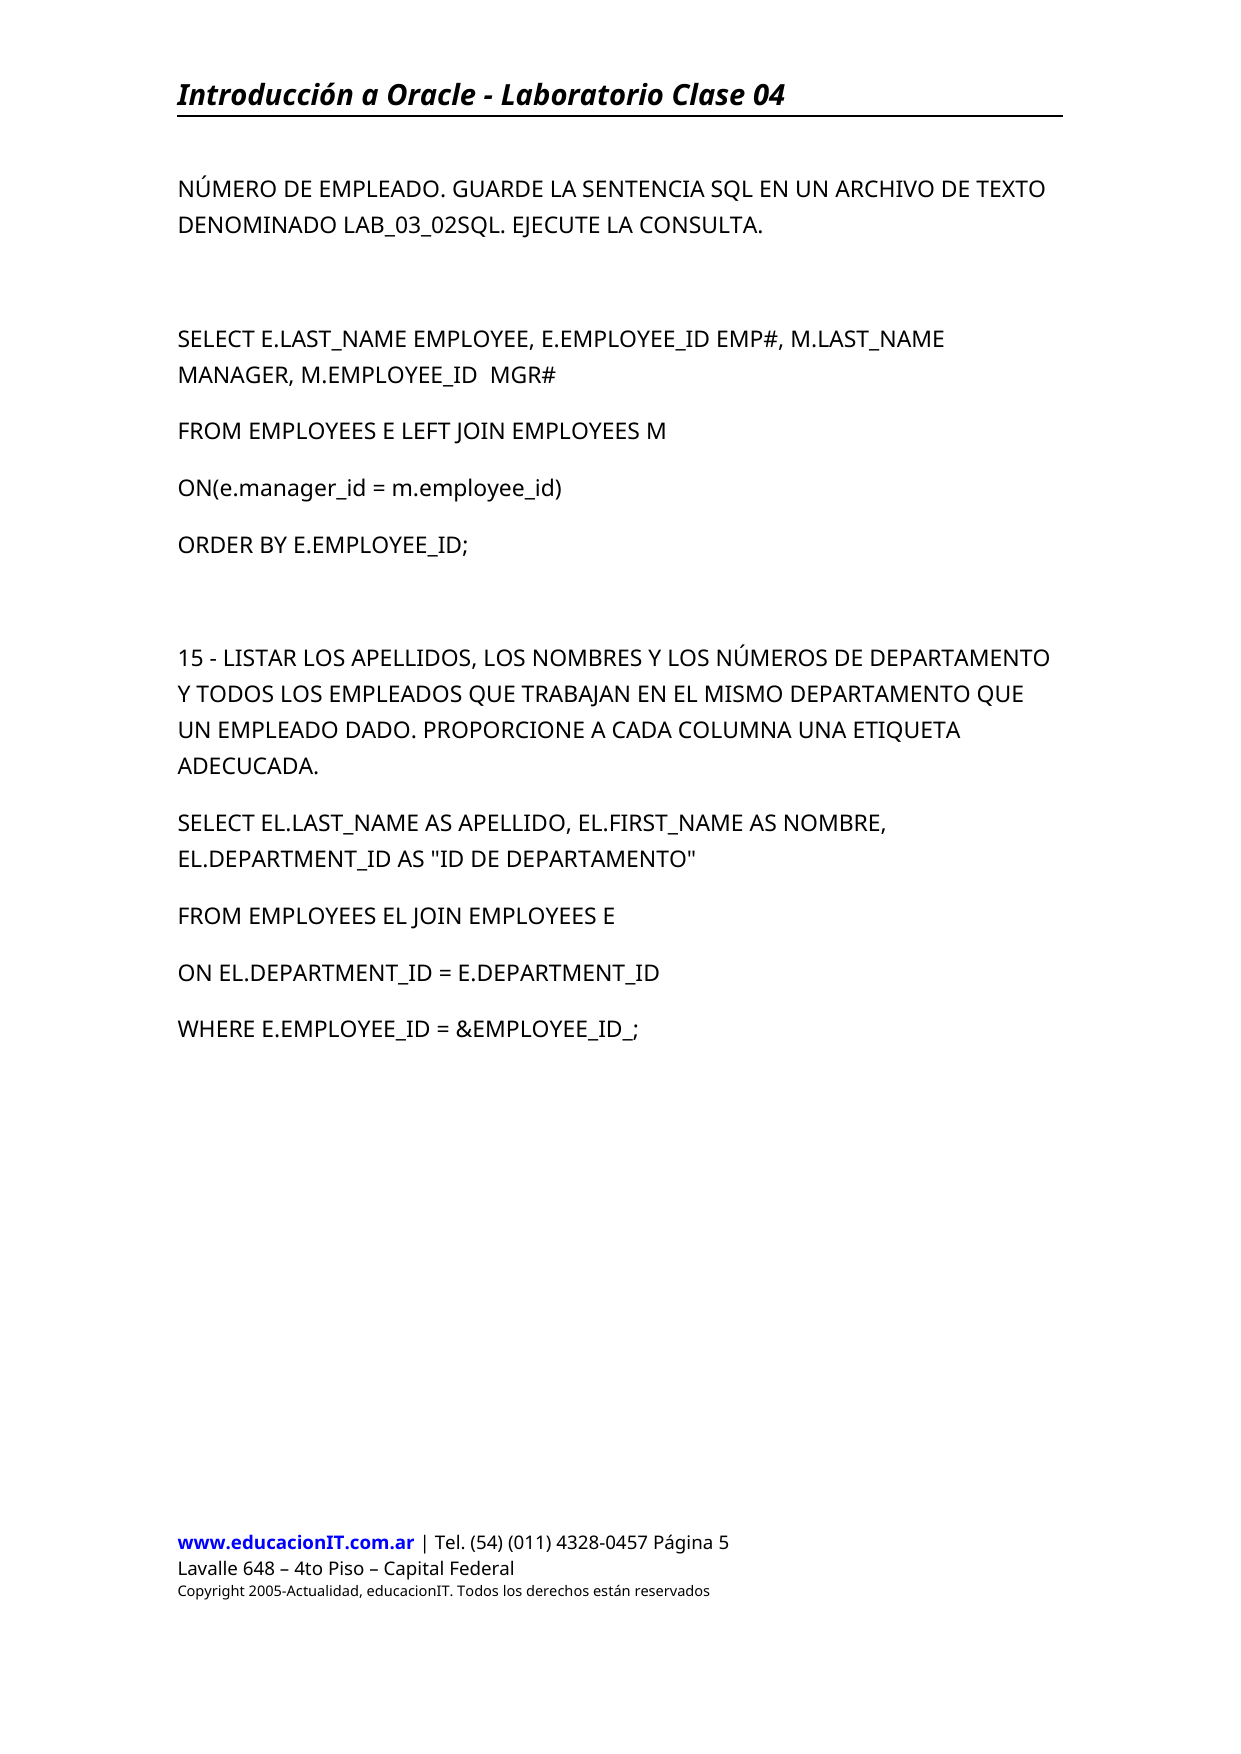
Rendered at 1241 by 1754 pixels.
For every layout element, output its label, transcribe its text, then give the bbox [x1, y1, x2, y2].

text 15 - LISTAR LOS APELLIDOS, LOS NOMBRES Y LOS NÚMEROS DE DEPARTAMENTO Y TODOS LOS EMPLEADOS QUE TRABAJAN EN EL MISMO DEPARTAMENTO QUE UN EMPLEADO DADO. PROPORCIONE A CADA COLUMNA UNA ETIQUETA ADECUCADA. [177, 642, 1063, 781]
text SELECT EL.LAST_NAME AS APELLIDO, EL.FIRST_NAME AS NOMBRE, EL.DEPARTMENT_ID AS "ID DE DEPARTAMENTO" [177, 807, 1063, 874]
text ORDER BY E.EMPLOYEE_ID; [177, 529, 1063, 560]
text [177, 173, 1063, 240]
text FROM EMPLOYEES E LEFT JOIN EMPLOYEES M [177, 415, 1063, 447]
text FROM EMPLOYEES EL JOIN EMPLOYEES E [177, 900, 1063, 931]
text WHERE E.EMPLOYEE_ID = &EMPLOYEE_ID_; [177, 1013, 1063, 1044]
text ON(e.manager_id = m.employee_id) [177, 472, 1063, 503]
text ON EL.DEPARTMENT_ID = E.DEPARTMENT_ID [177, 956, 1063, 988]
text SELECT E.LAST_NAME EMPLOYEE, E.EMPLOYEE_ID EMP#, M.LAST_NAME MANAGER, M.EMPLOYEE_ID MGR# [177, 323, 1063, 390]
